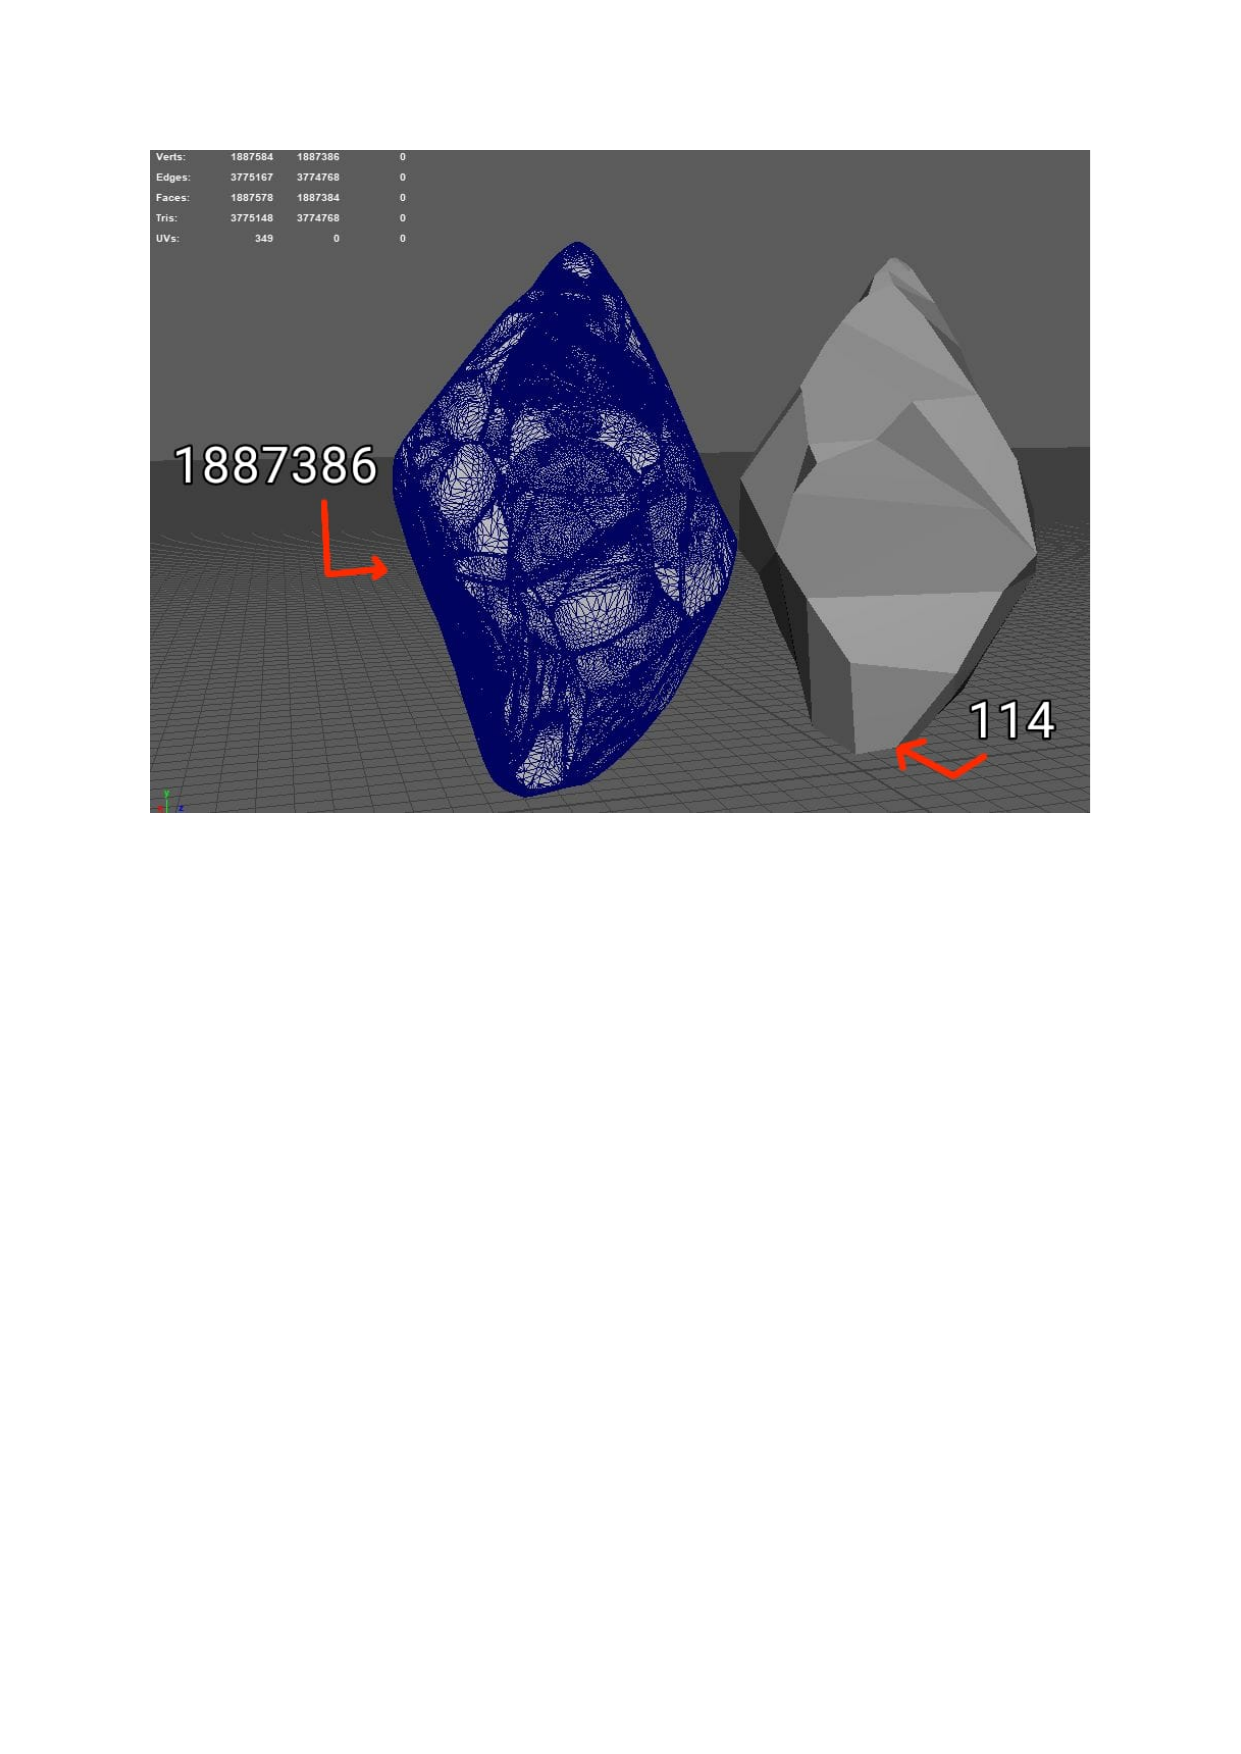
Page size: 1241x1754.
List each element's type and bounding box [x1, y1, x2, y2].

picture [150, 150, 1091, 813]
